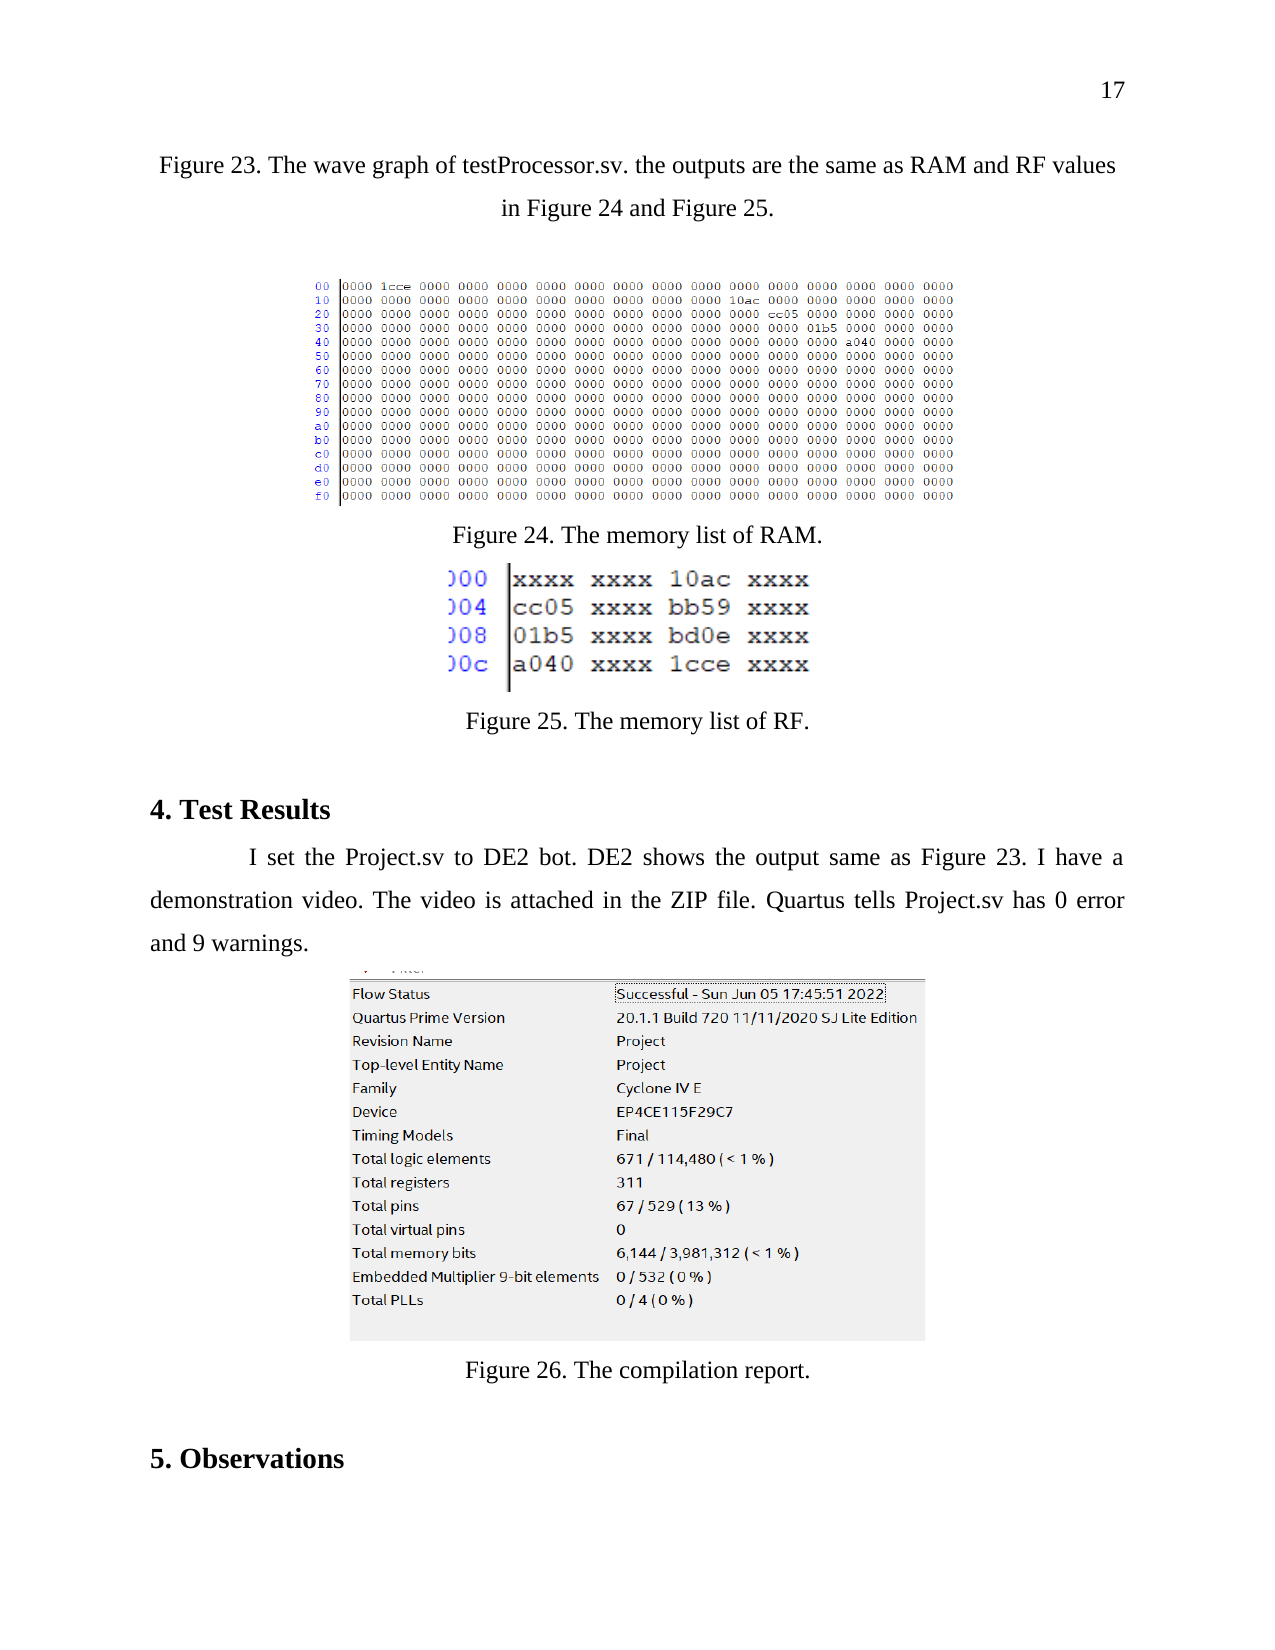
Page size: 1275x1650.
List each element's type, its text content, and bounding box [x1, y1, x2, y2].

text I set the Project.sv to DE2 bot. DE2 shows the output same as Figure 23. I have a demonstration video. The video is attached in the ZIP file. Quartus tells Project.sv has 0 error and 9 warnings. [150, 842, 1125, 957]
picture [448, 563, 827, 692]
text Figure 25. The memory list of RF. [150, 706, 1125, 734]
picture [314, 279, 960, 506]
text 4. Test Results [150, 792, 1125, 826]
text Figure 24. The memory list of RAM. [150, 520, 1125, 549]
text Figure 23. The wave graph of testProcessor.sv. the outputs are the same as RAM and RF values in Figure 24 and Figure 25. [150, 150, 1125, 222]
text Figure 26. The compilation report. [150, 1355, 1125, 1384]
text 5. Observations [150, 1441, 1125, 1475]
picture [349, 971, 926, 1341]
